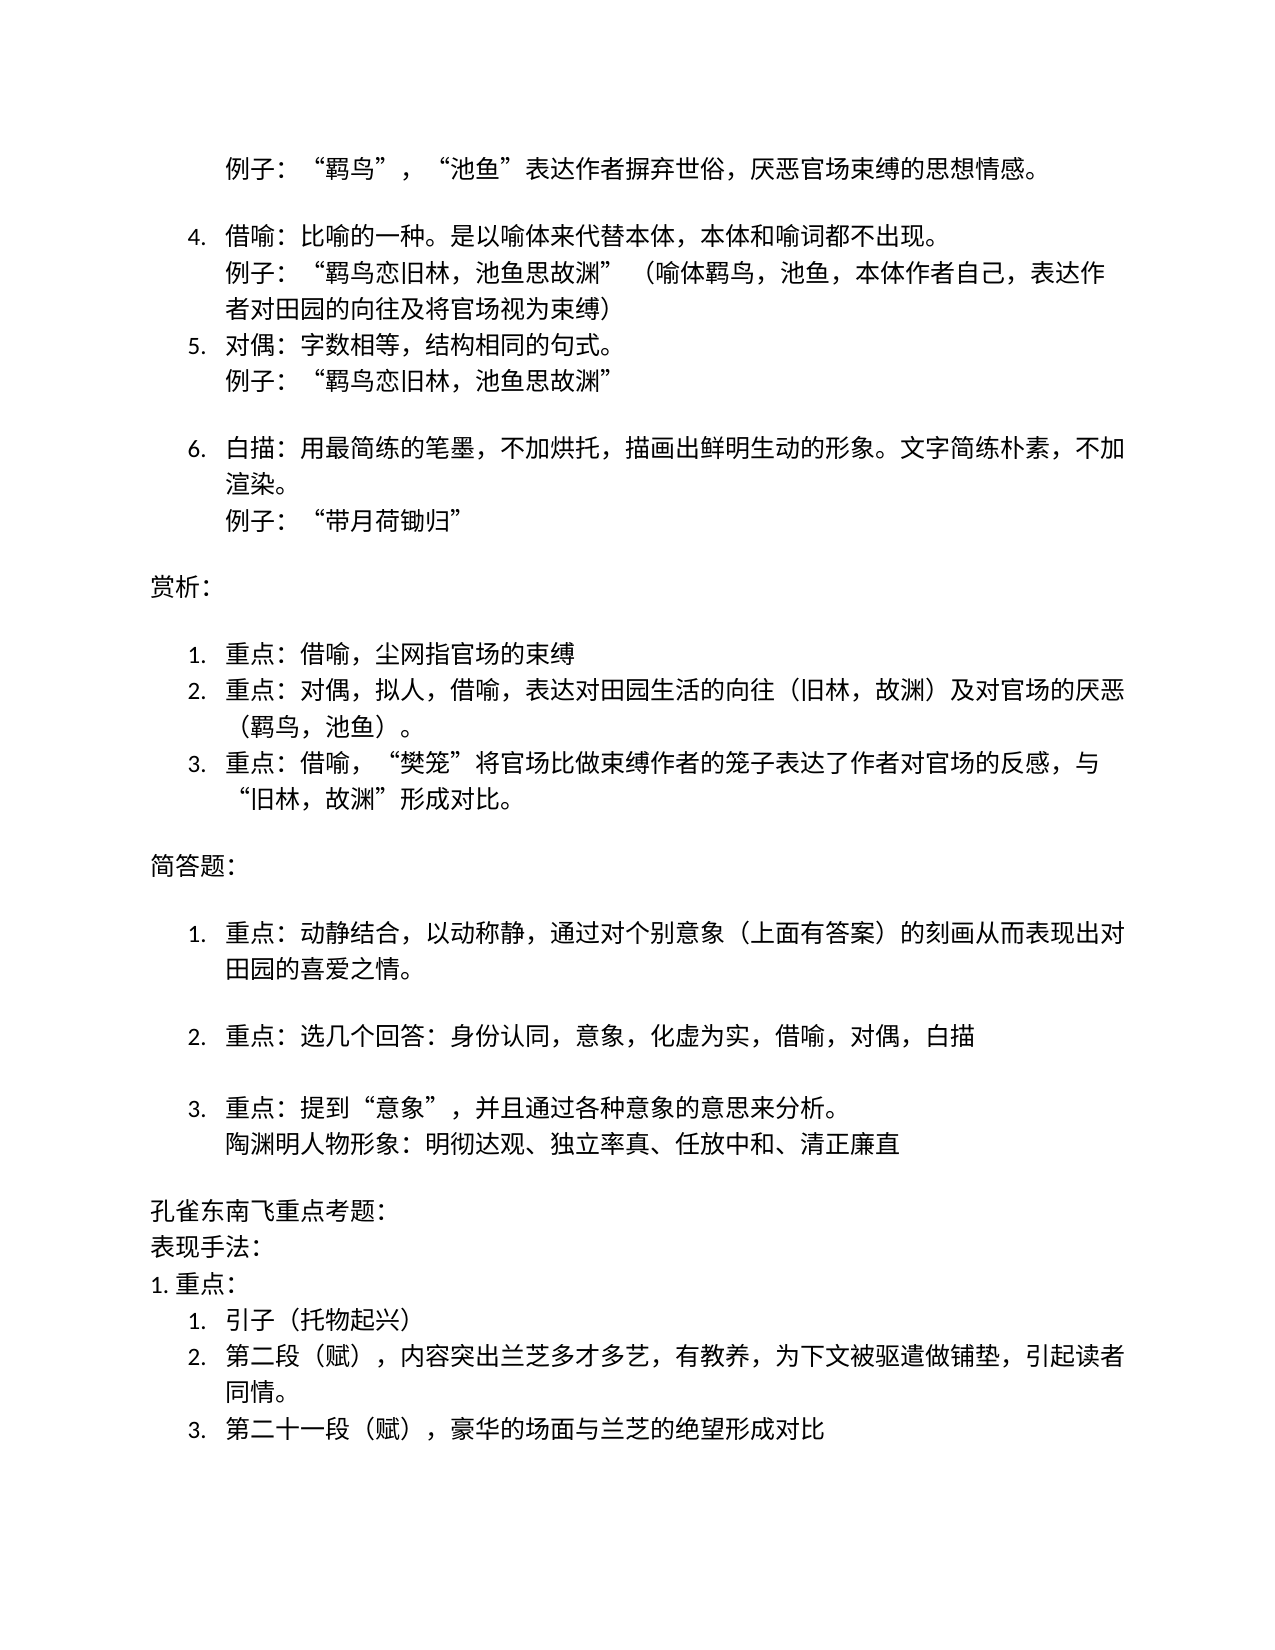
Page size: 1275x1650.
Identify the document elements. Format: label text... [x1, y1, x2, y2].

list 第二段（赋），内容突出兰芝多才多艺，有教养，为下文被驱遣做铺垫，引起读者同情。 [187, 1337, 1125, 1409]
list 例子：“羁鸟”，“池鱼”表达作者摒弃世俗，厌恶官场束缚的思想情感。 [225, 150, 1125, 186]
list 例子：“羁鸟恋旧林，池鱼思故渊” （喻体羁鸟，池鱼，本体作者自己，表达作者对田园的向往及将官场视为束缚） [225, 253, 1125, 326]
text 孔雀东南飞重点考题： [150, 1192, 1125, 1228]
list 借喻：比喻的一种。是以喻体来代替本体，本体和喻词都不出现。 [187, 217, 1125, 253]
list 重点：提到“意象”，并且通过各种意象的意思来分析。 [187, 1089, 1125, 1125]
list 重点：借喻，“樊笼”将官场比做束缚作者的笼子表达了作者对官场的反感，与“旧林，故渊”形成对比。 [187, 743, 1125, 816]
text 表现手法： [150, 1228, 1125, 1264]
list 重点：选几个回答：身份认同，意象，化虚为实，借喻，对偶，白描 [187, 1016, 1125, 1052]
list 例子：“带月荷锄归” [225, 501, 1125, 537]
text 1. 重点： [150, 1264, 1125, 1300]
text 简答题： [150, 846, 1125, 883]
text 赏析： [150, 568, 1125, 604]
list 白描：用最简练的笔墨，不加烘托，描画出鲜明生动的形象。文字简练朴素，不加渲染。 [187, 428, 1125, 501]
list 引子（托物起兴） [187, 1300, 1125, 1337]
list 例子：“羁鸟恋旧林，池鱼思故渊” [225, 362, 1125, 398]
list 第二十一段（赋），豪华的场面与兰芝的绝望形成对比 [187, 1409, 1125, 1445]
list 陶渊明人物形象：明彻达观、独立率真、任放中和、清正廉直 [225, 1125, 1125, 1161]
list 重点：对偶，拟人，借喻，表达对田园生活的向往（旧林，故渊）及对官场的厌恶（羁鸟，池鱼）。 [187, 671, 1125, 743]
list 重点：借喻，尘网指官场的束缚 [187, 634, 1125, 671]
list 重点：动静结合，以动称静，通过对个别意象（上面有答案）的刻画从而表现出对田园的喜爱之情。 [187, 913, 1125, 986]
list 对偶：字数相等，结构相同的句式。 [187, 326, 1125, 362]
